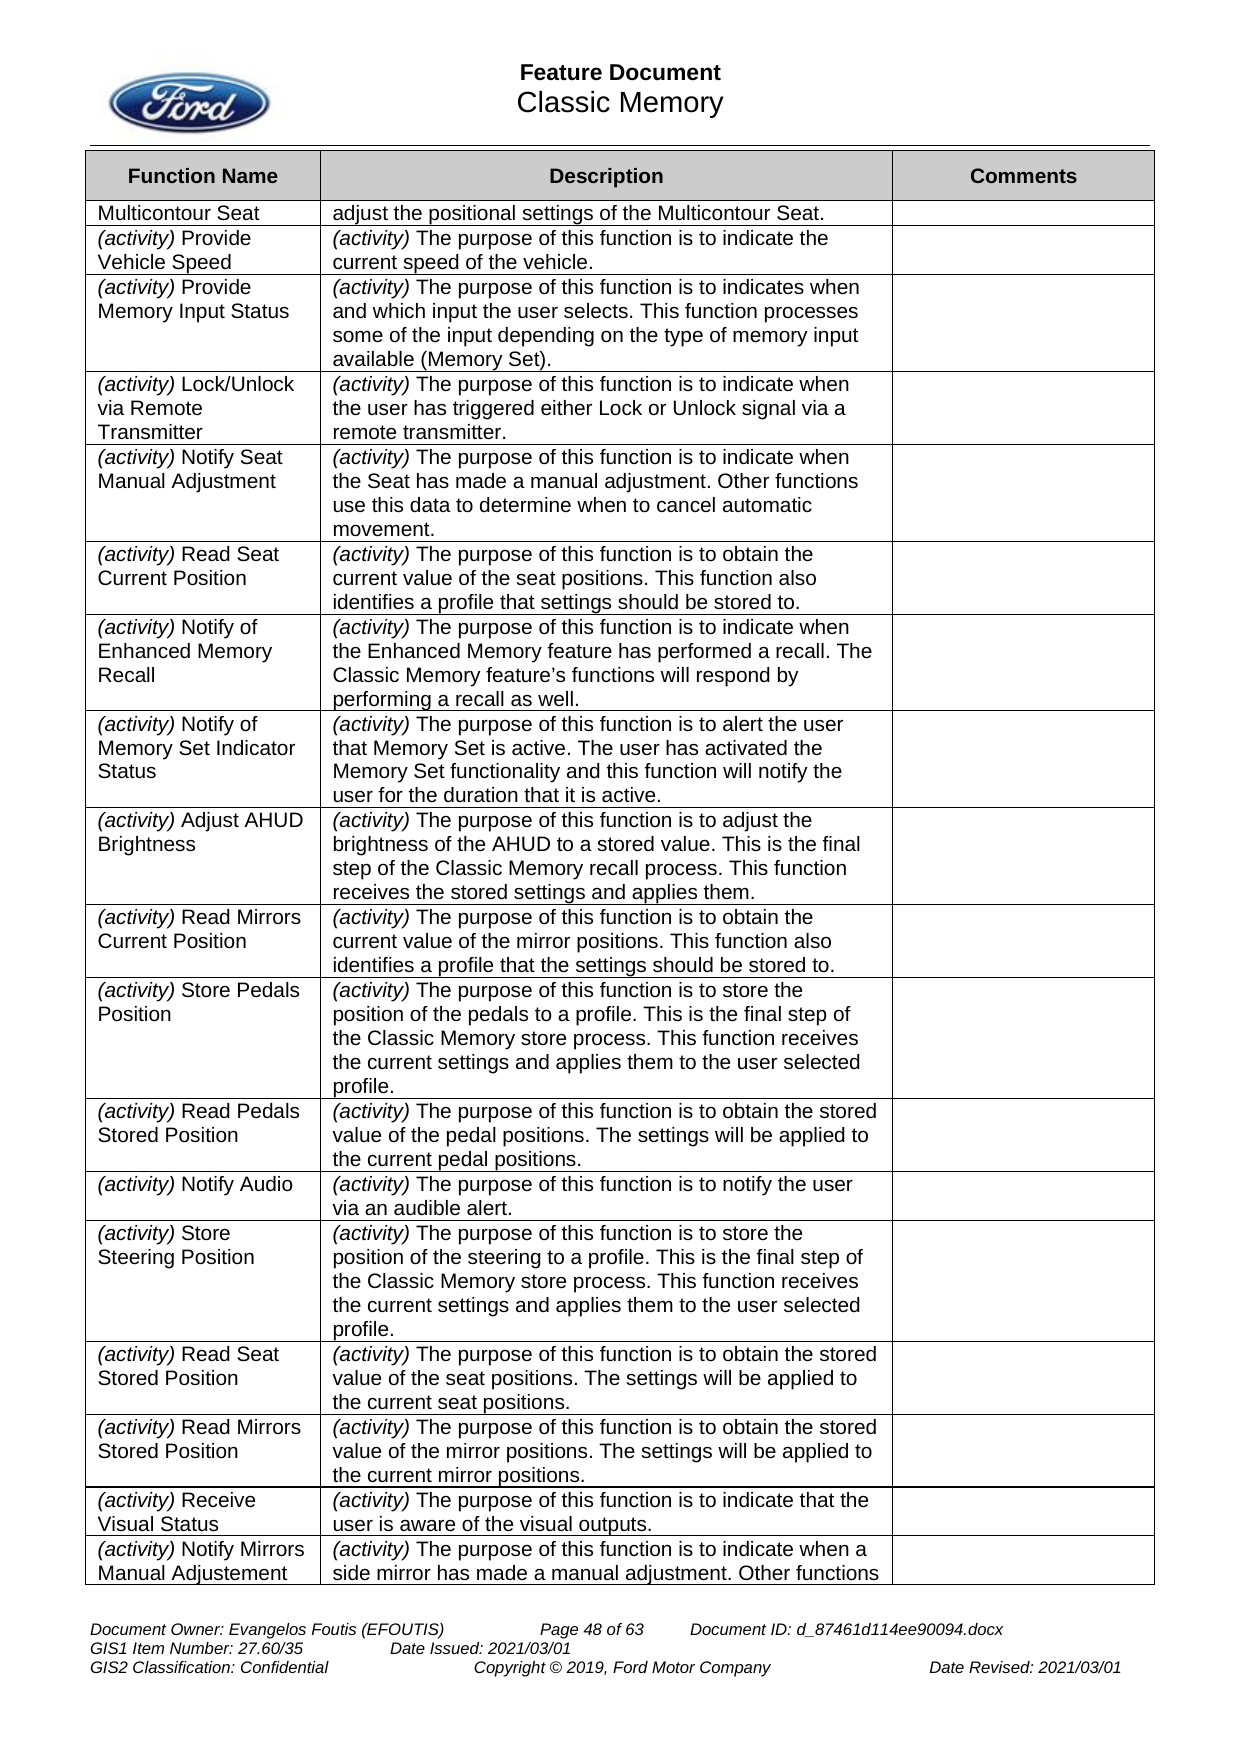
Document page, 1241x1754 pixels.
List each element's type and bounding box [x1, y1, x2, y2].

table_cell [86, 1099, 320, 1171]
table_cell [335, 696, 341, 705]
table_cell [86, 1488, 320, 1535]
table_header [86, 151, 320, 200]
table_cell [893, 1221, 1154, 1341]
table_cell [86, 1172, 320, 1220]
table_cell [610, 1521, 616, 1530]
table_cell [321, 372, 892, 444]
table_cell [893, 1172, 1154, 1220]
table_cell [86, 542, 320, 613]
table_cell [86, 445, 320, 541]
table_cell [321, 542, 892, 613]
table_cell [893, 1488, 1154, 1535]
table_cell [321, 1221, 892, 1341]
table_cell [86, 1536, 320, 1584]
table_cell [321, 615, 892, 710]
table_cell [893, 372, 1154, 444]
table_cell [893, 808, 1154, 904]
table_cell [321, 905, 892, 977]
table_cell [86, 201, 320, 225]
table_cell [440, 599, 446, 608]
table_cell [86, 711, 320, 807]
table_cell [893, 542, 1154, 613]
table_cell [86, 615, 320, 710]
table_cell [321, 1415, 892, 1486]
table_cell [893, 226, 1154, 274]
picture [89, 53, 290, 150]
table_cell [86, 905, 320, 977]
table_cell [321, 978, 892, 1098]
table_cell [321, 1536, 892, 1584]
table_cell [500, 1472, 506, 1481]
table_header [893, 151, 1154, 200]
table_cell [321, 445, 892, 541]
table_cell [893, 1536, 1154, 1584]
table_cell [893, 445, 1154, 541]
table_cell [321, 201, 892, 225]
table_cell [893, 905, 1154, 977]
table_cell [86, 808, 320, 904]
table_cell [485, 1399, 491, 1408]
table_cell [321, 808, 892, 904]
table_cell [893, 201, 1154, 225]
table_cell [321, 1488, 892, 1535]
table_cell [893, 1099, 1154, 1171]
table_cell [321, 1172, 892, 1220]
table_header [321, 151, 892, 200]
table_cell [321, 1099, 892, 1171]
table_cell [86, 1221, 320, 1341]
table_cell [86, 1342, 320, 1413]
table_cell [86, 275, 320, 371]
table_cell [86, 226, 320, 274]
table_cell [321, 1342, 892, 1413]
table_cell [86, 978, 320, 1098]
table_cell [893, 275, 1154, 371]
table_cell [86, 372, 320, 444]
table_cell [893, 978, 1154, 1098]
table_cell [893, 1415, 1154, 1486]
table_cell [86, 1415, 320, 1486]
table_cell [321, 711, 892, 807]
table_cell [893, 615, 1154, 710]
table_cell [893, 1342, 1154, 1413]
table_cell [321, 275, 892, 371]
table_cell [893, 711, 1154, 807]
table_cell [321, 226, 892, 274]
